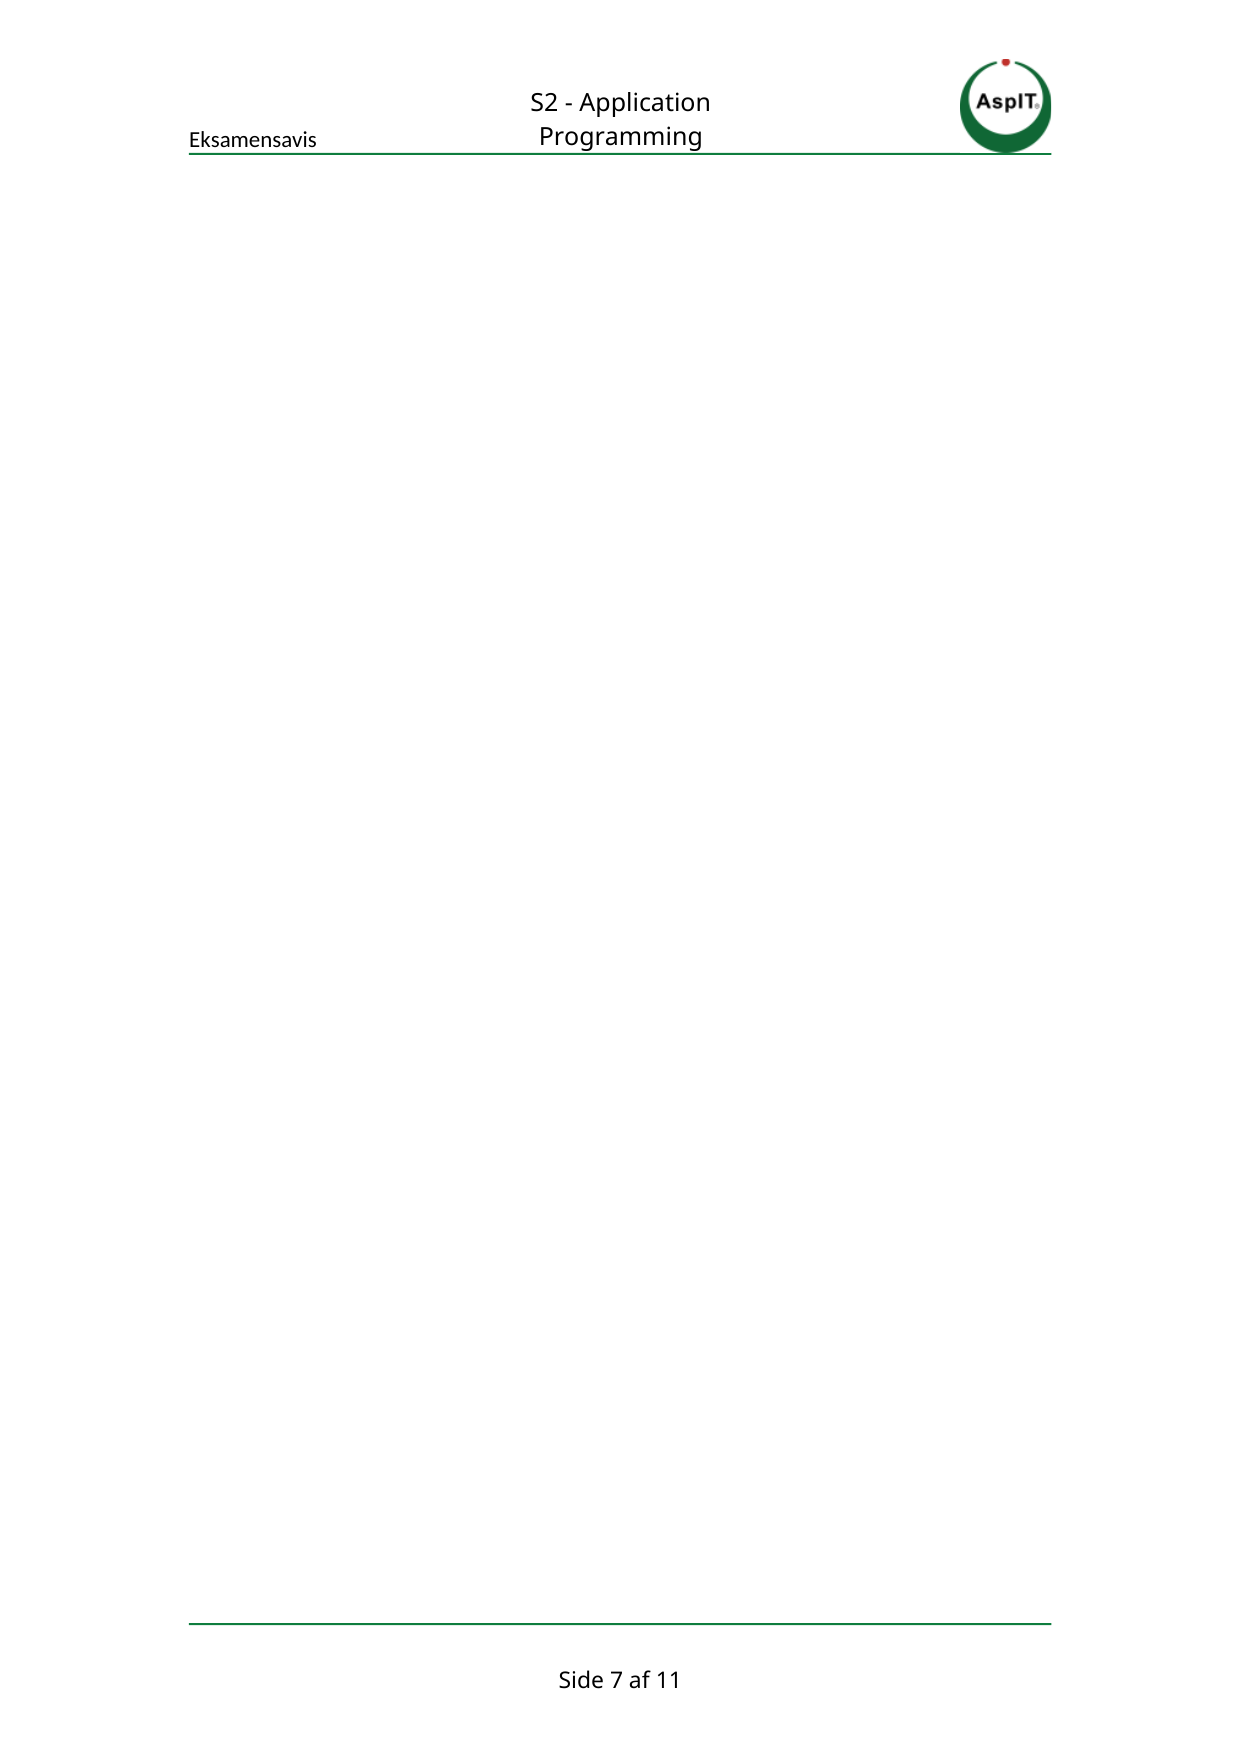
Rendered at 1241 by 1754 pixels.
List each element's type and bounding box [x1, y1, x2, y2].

picture [960, 59, 1052, 153]
